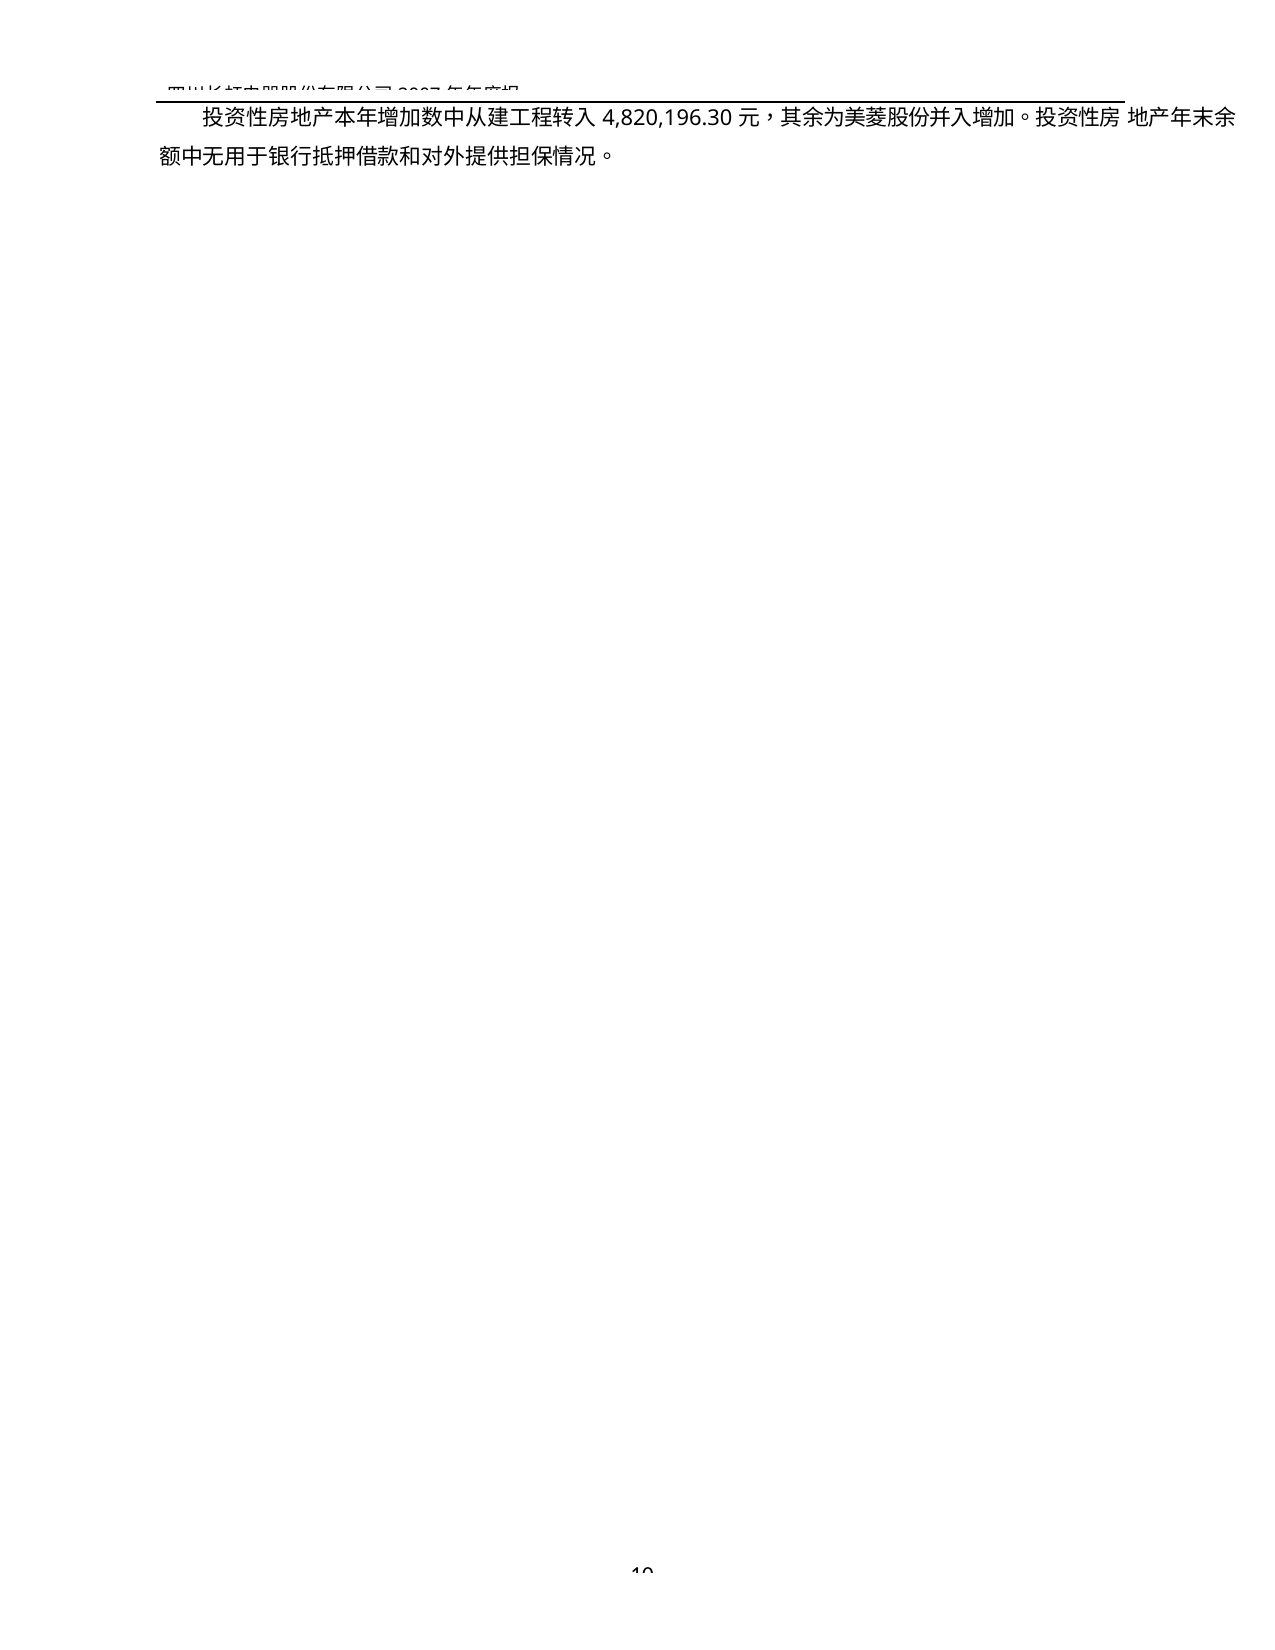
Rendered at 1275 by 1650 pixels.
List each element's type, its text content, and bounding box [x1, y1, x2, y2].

text 投资性房地产本年增加数中从建工程转入 4,820,196.30 元，其余为美菱股份并入增加。投资性房 地产年末余额中无用于银行抵押借款和对外提供担保情况。 [159, 102, 1248, 171]
